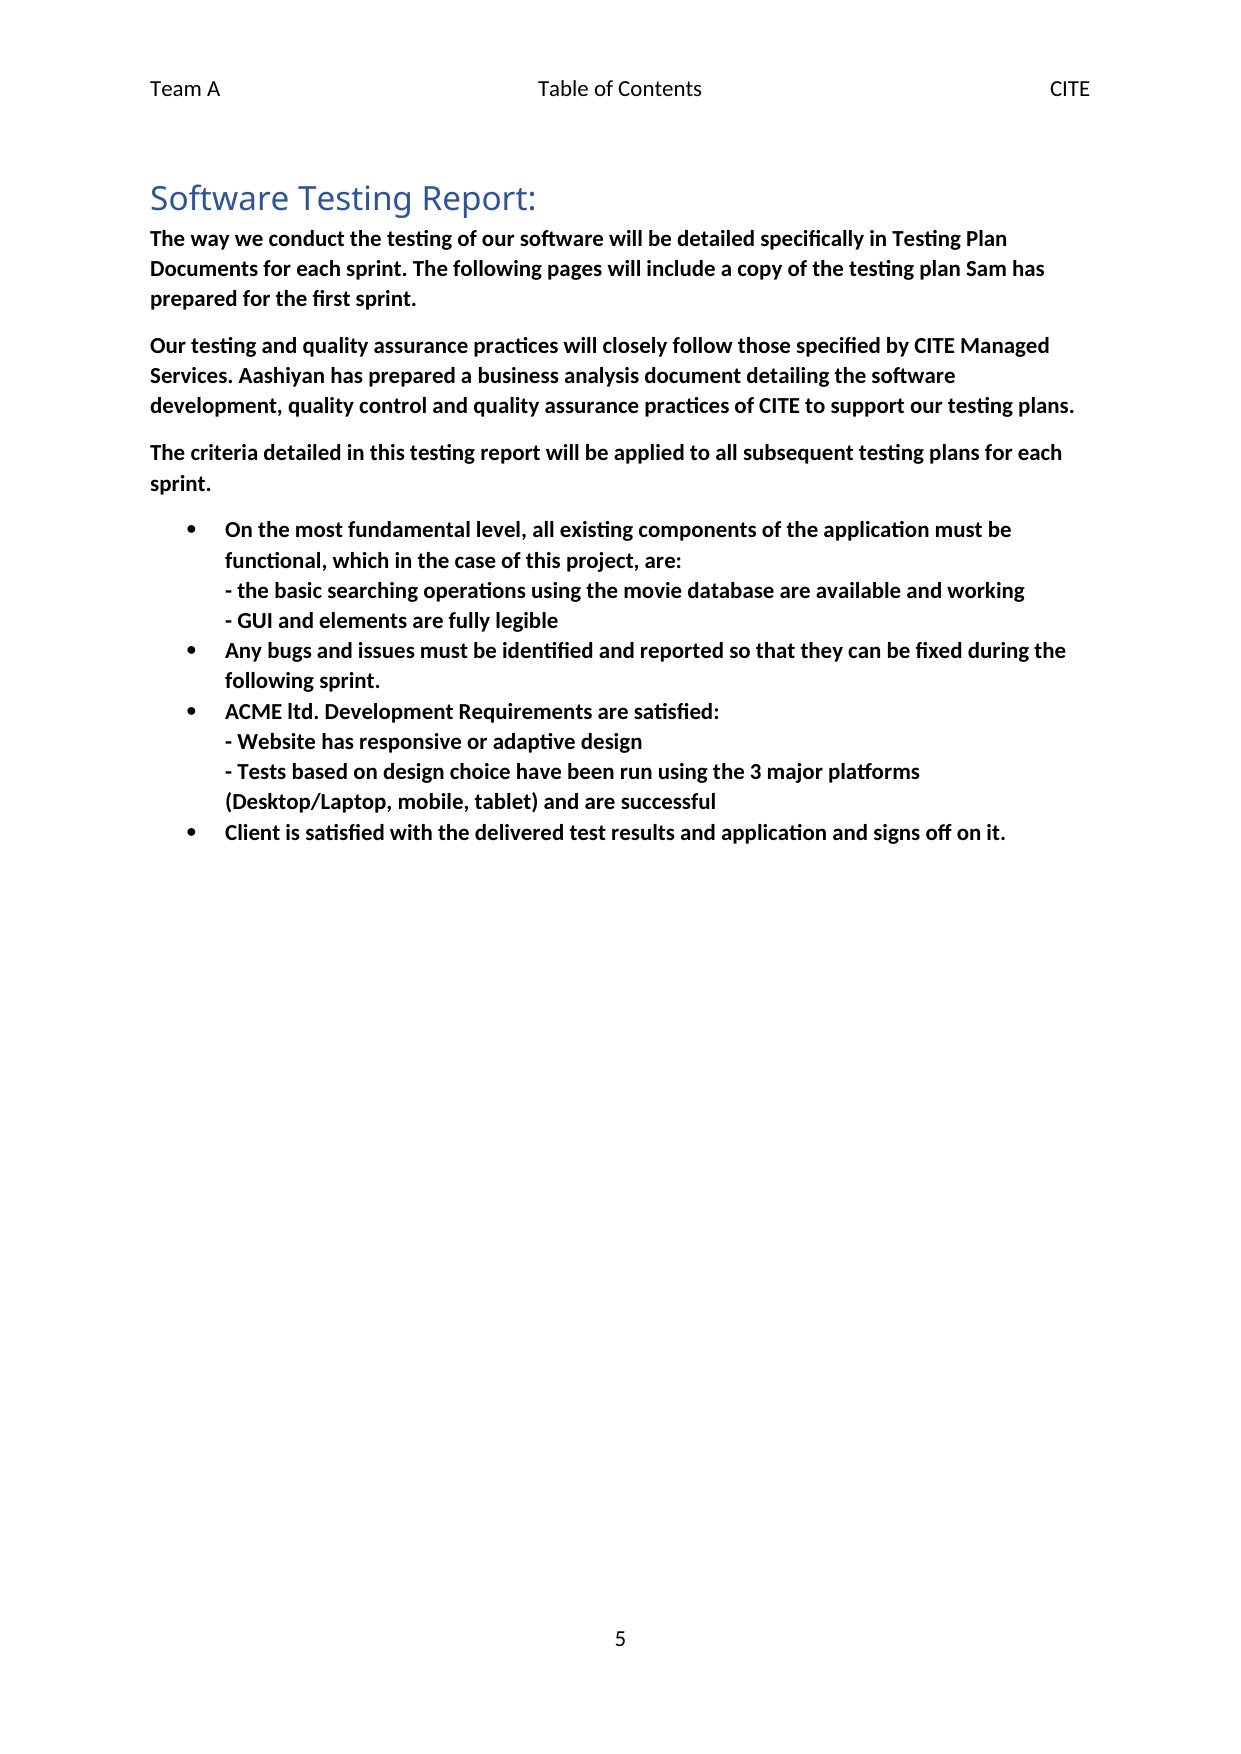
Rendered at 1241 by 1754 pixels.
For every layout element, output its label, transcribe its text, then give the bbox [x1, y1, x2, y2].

text The way we conduct the testing of our software will be detailed specifically in Testing Plan Documents for each sprint. The following pages will include a copy of the testing plan Sam has prepared for the first sprint. [150, 224, 1090, 312]
list Any bugs and issues must be identified and reported so that they can be fixed during the following sprint. [187, 636, 1090, 695]
list Client is satisfied with the delivered test results and application and signs off on it. [187, 818, 1090, 846]
text The criteria detailed in this testing report will be applied to all subsequent testing plans for each sprint. [150, 438, 1090, 497]
subtitle Software Testing Report: [150, 175, 1090, 220]
list ACME ltd. Development Requirements are satisfied: - Website has responsive or adaptive design - Tests based on design choice have been run using the 3 major platforms (Desktop/Laptop, mobile, tablet) and are successful [187, 697, 1090, 816]
list On the most fundamental level, all existing components of the application must be functional, which in the case of this project, are: - the basic searching operations using the movie database are available and working - GUI and elements are fully legible [187, 516, 1090, 634]
text Our testing and quality assurance practices will closely follow those specified by CITE Managed Services. Aashiyan has prepared a business analysis document detailing the software development, quality control and quality assurance practices of CITE to support our testing plans. [150, 331, 1090, 420]
